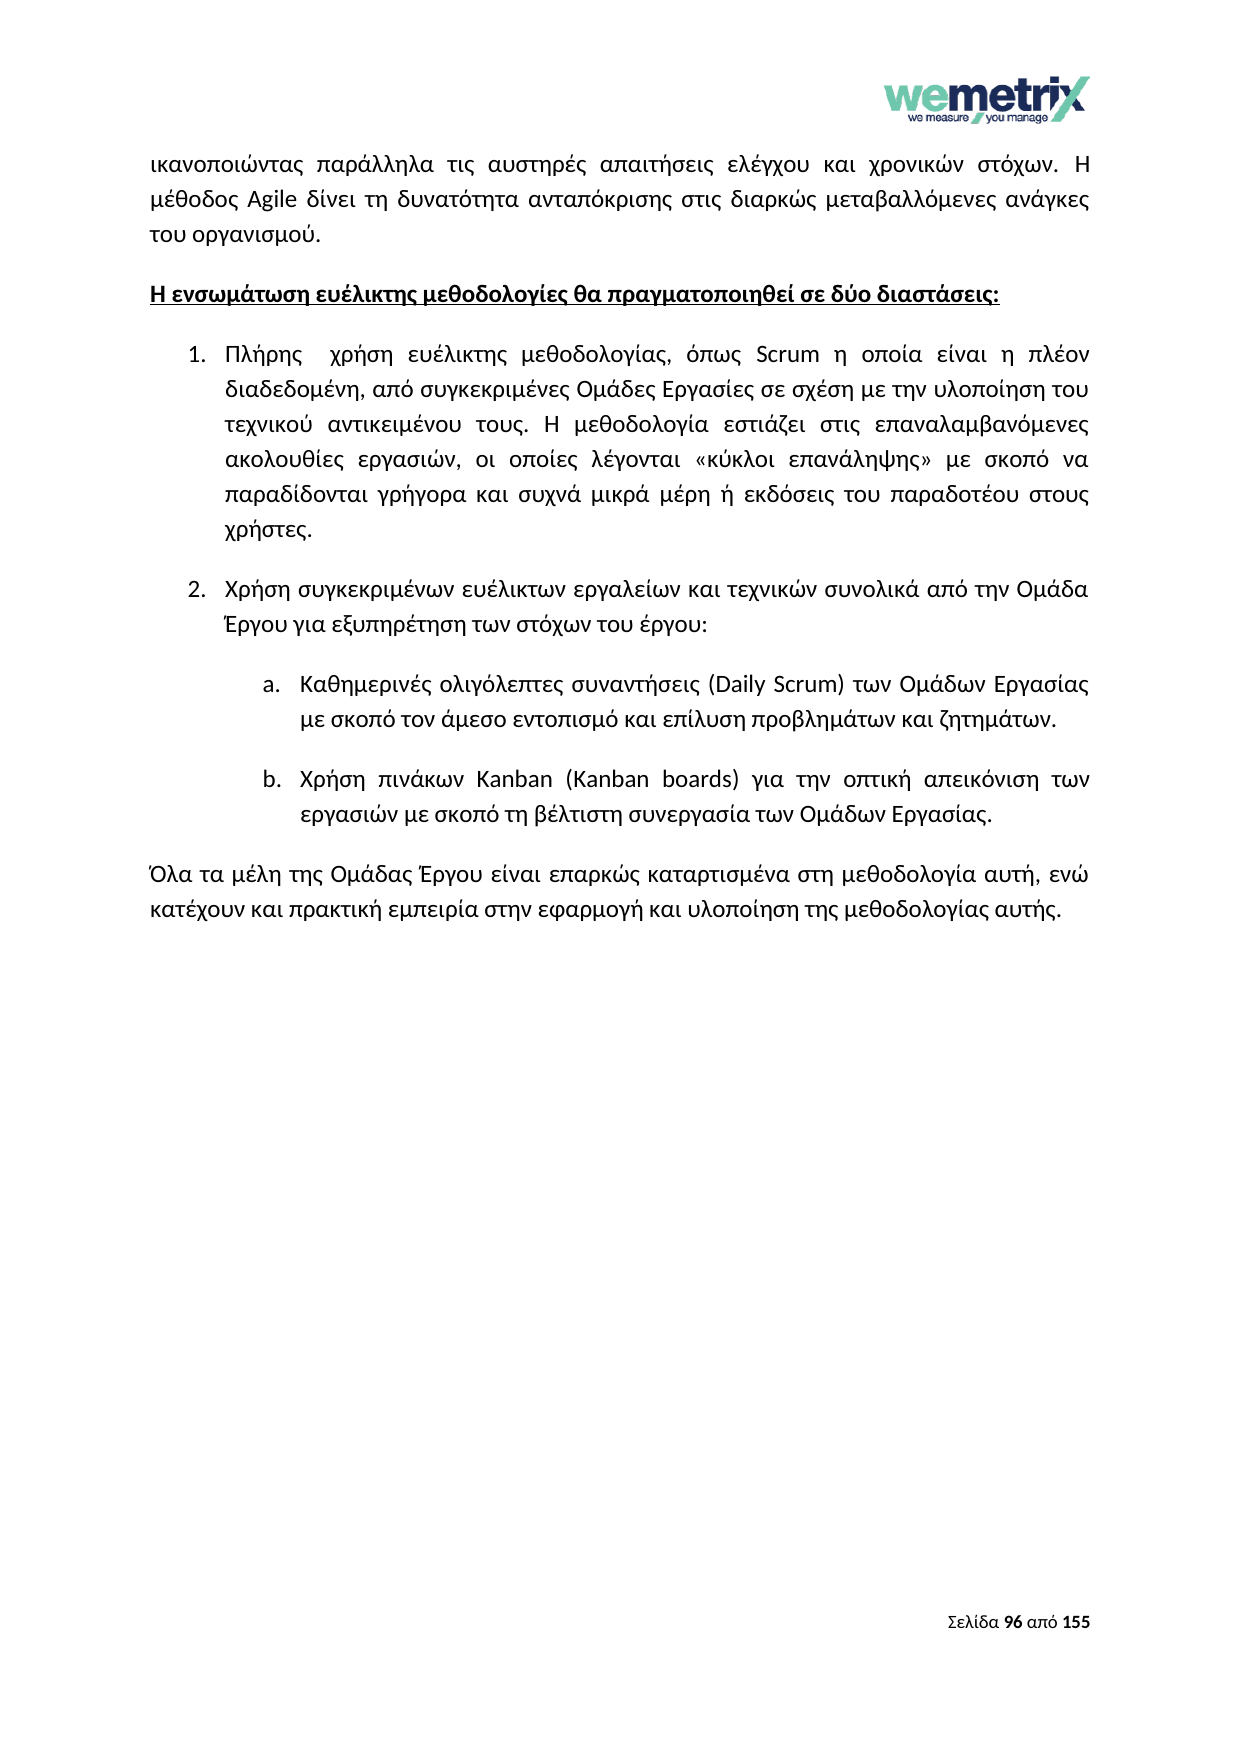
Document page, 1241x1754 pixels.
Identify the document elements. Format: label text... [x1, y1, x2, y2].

text Η ενσωμάτωση ευέλικτης μεθοδολογίες θα πραγματοποιηθεί σε δύο διαστάσεις: [150, 278, 1090, 308]
list Πλήρης χρήση ευέλικτης μεθοδολογίας, όπως Scrum η οποία είναι η πλέον διαδεδομένη, από συγκεκριμένες Ομάδες Εργασίες σε σχέση με την υλοποίηση του τεχνικού αντικειμένου τους. Η μεθοδολογία εστιάζει στις επαναλαμβανόμενες ακολουθίες εργασιών, οι οποίες λέγονται «κύκλοι επανάληψης» με σκοπό να παραδίδονται γρήγορα και συχνά μικρά μέρη ή εκδόσεις του παραδοτέου στους χρήστες. [187, 338, 1090, 543]
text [150, 148, 1090, 248]
picture [881, 73, 1091, 124]
list Χρήση πινάκων Kanban (Kanban boards) για την οπτική απεικόνιση των εργασιών με σκοπό τη βέλτιστη συνεργασία των Ομάδων Εργασίας. [262, 763, 1090, 828]
list Καθημερινές ολιγόλεπτες συναντήσεις (Daily Scrum) των Ομάδων Εργασίας με σκοπό τον άμεσο εντοπισμό και επίλυση προβλημάτων και ζητημάτων. [262, 668, 1090, 733]
text Όλα τα μέλη της Ομάδας Έργου είναι επαρκώς καταρτισμένα στη μεθοδολογία αυτή, ενώ κατέχουν και πρακτική εμπειρία στην εφαρμογή και υλοποίηση της μεθοδολογίας αυτής. [150, 858, 1090, 923]
list Χρήση συγκεκριμένων ευέλικτων εργαλείων και τεχνικών συνολικά από την Ομάδα Έργου για εξυπηρέτηση των στόχων του έργου: [187, 573, 1090, 638]
